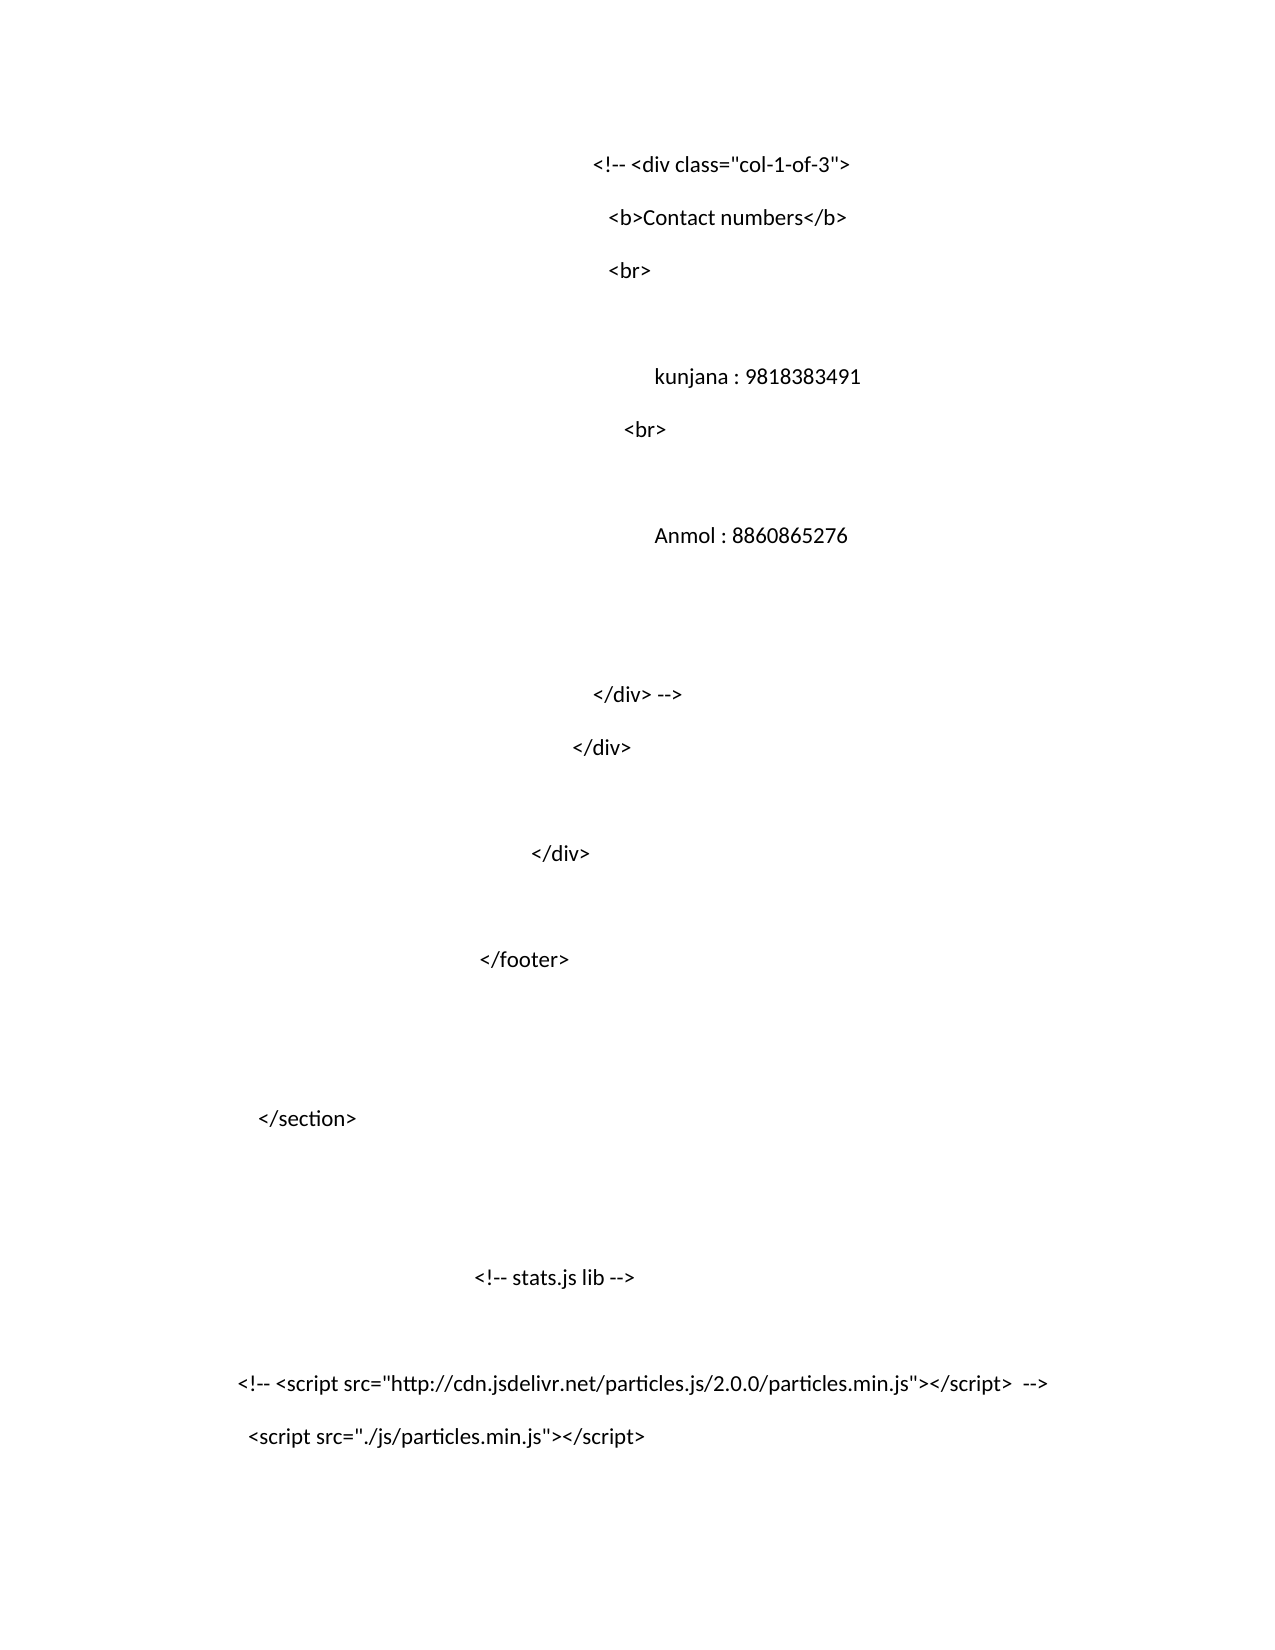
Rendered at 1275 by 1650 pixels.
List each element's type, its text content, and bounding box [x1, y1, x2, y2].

text <!-- <div class="col-1-of-3"> [150, 150, 1125, 178]
text </div> --> [150, 680, 1125, 708]
text </div> [150, 839, 1125, 867]
text </footer> [150, 945, 1125, 973]
text <!-- <script src="http://cdn.jsdelivr.net/particles.js/2.0.0/particles.min.js"></script> --> [150, 1369, 1125, 1397]
text kunjana : 9818383491 [150, 362, 1125, 390]
text </div> [150, 733, 1125, 761]
text Anmol : 8860865276 [150, 521, 1125, 549]
text <script src="./js/particles.min.js"></script> [150, 1422, 1125, 1451]
text </section> [150, 1104, 1125, 1132]
text <br> [150, 415, 1125, 443]
text <b>Contact numbers</b> [150, 203, 1125, 231]
text <!-- stats.js lib --> [150, 1263, 1125, 1291]
text <br> [150, 256, 1125, 284]
